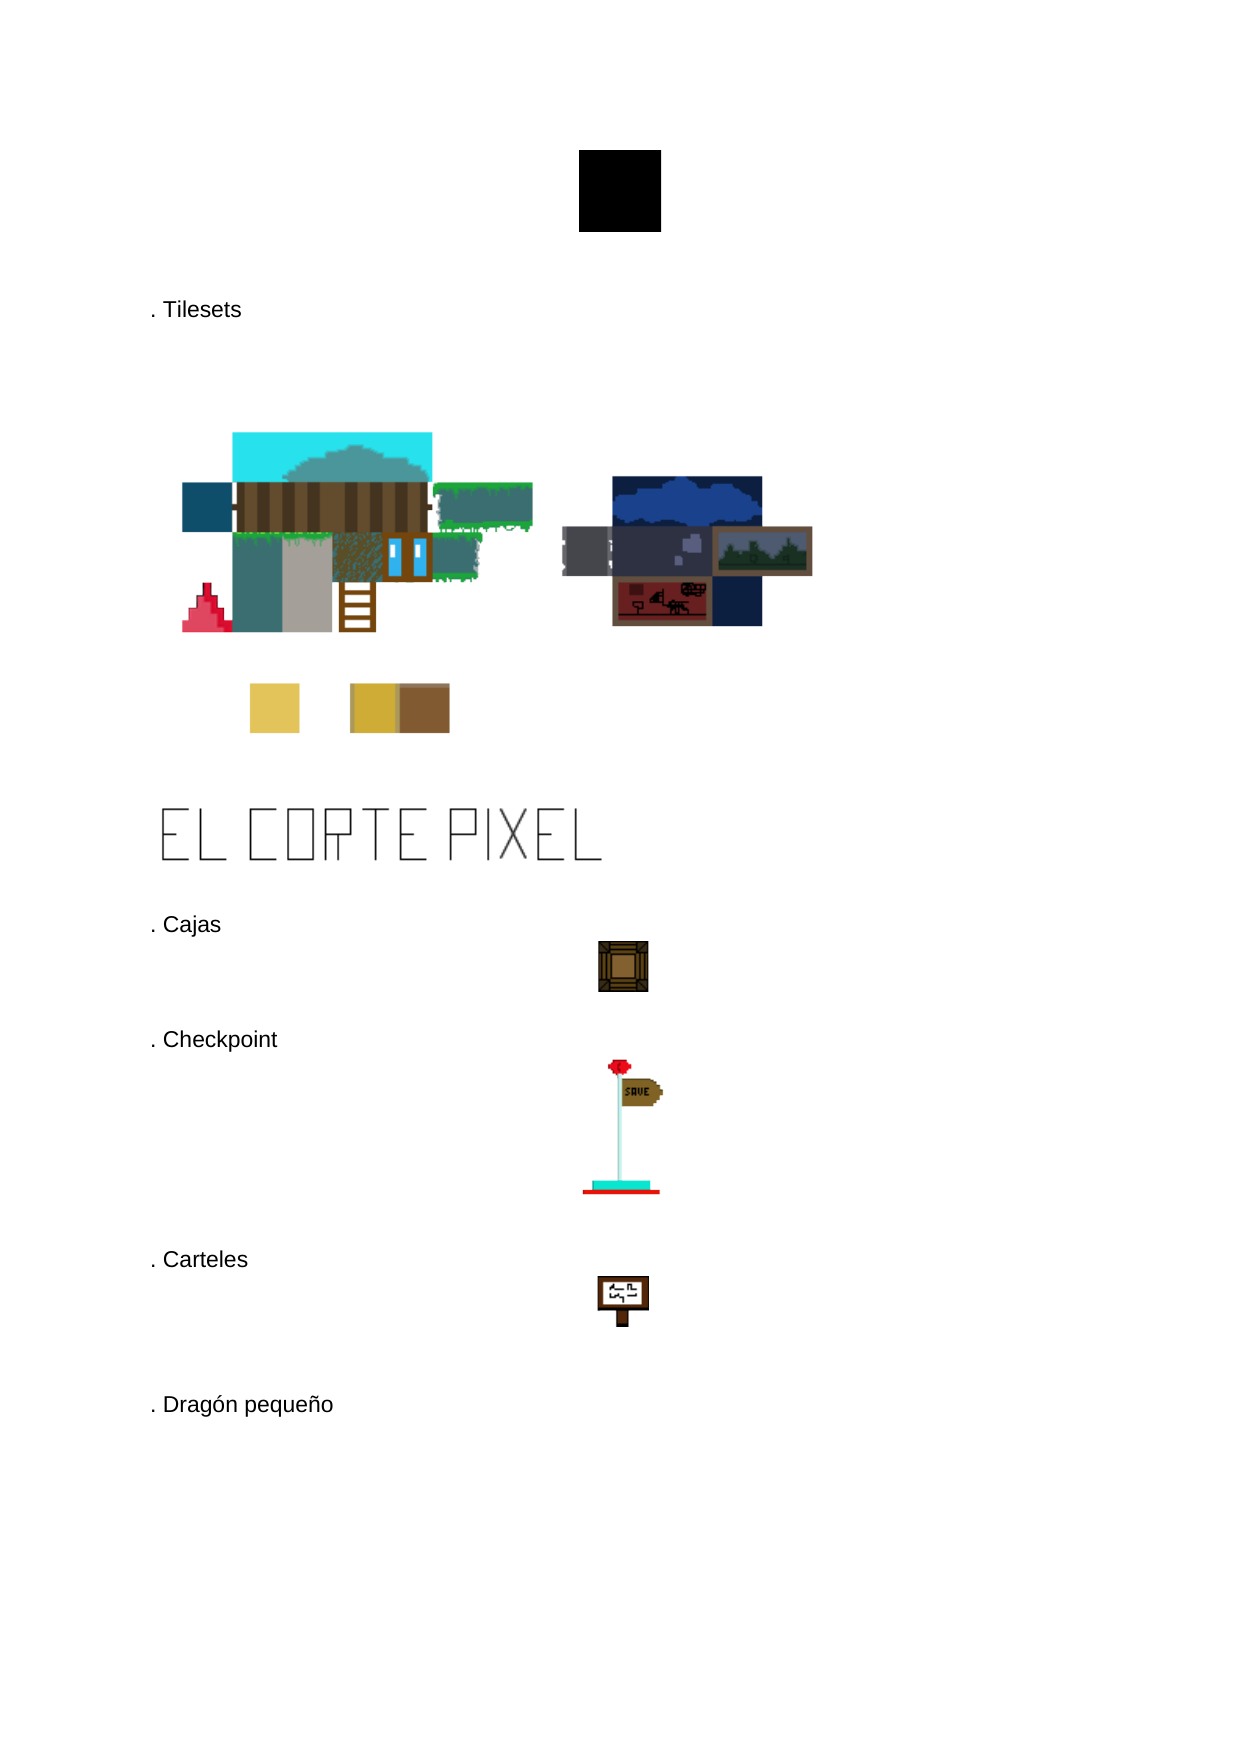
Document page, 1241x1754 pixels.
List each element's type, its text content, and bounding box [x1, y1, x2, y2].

picture [579, 150, 662, 232]
picture [597, 1276, 649, 1327]
text . Carteles [150, 1246, 1090, 1272]
text . Cajas [150, 911, 1090, 938]
picture [150, 417, 839, 652]
text . Dragón pequeño [150, 1391, 1090, 1417]
text . Tilesets [150, 296, 1090, 323]
picture [150, 655, 610, 878]
picture [575, 1055, 665, 1212]
picture [598, 941, 649, 992]
text . Checkpoint [150, 1026, 1090, 1052]
